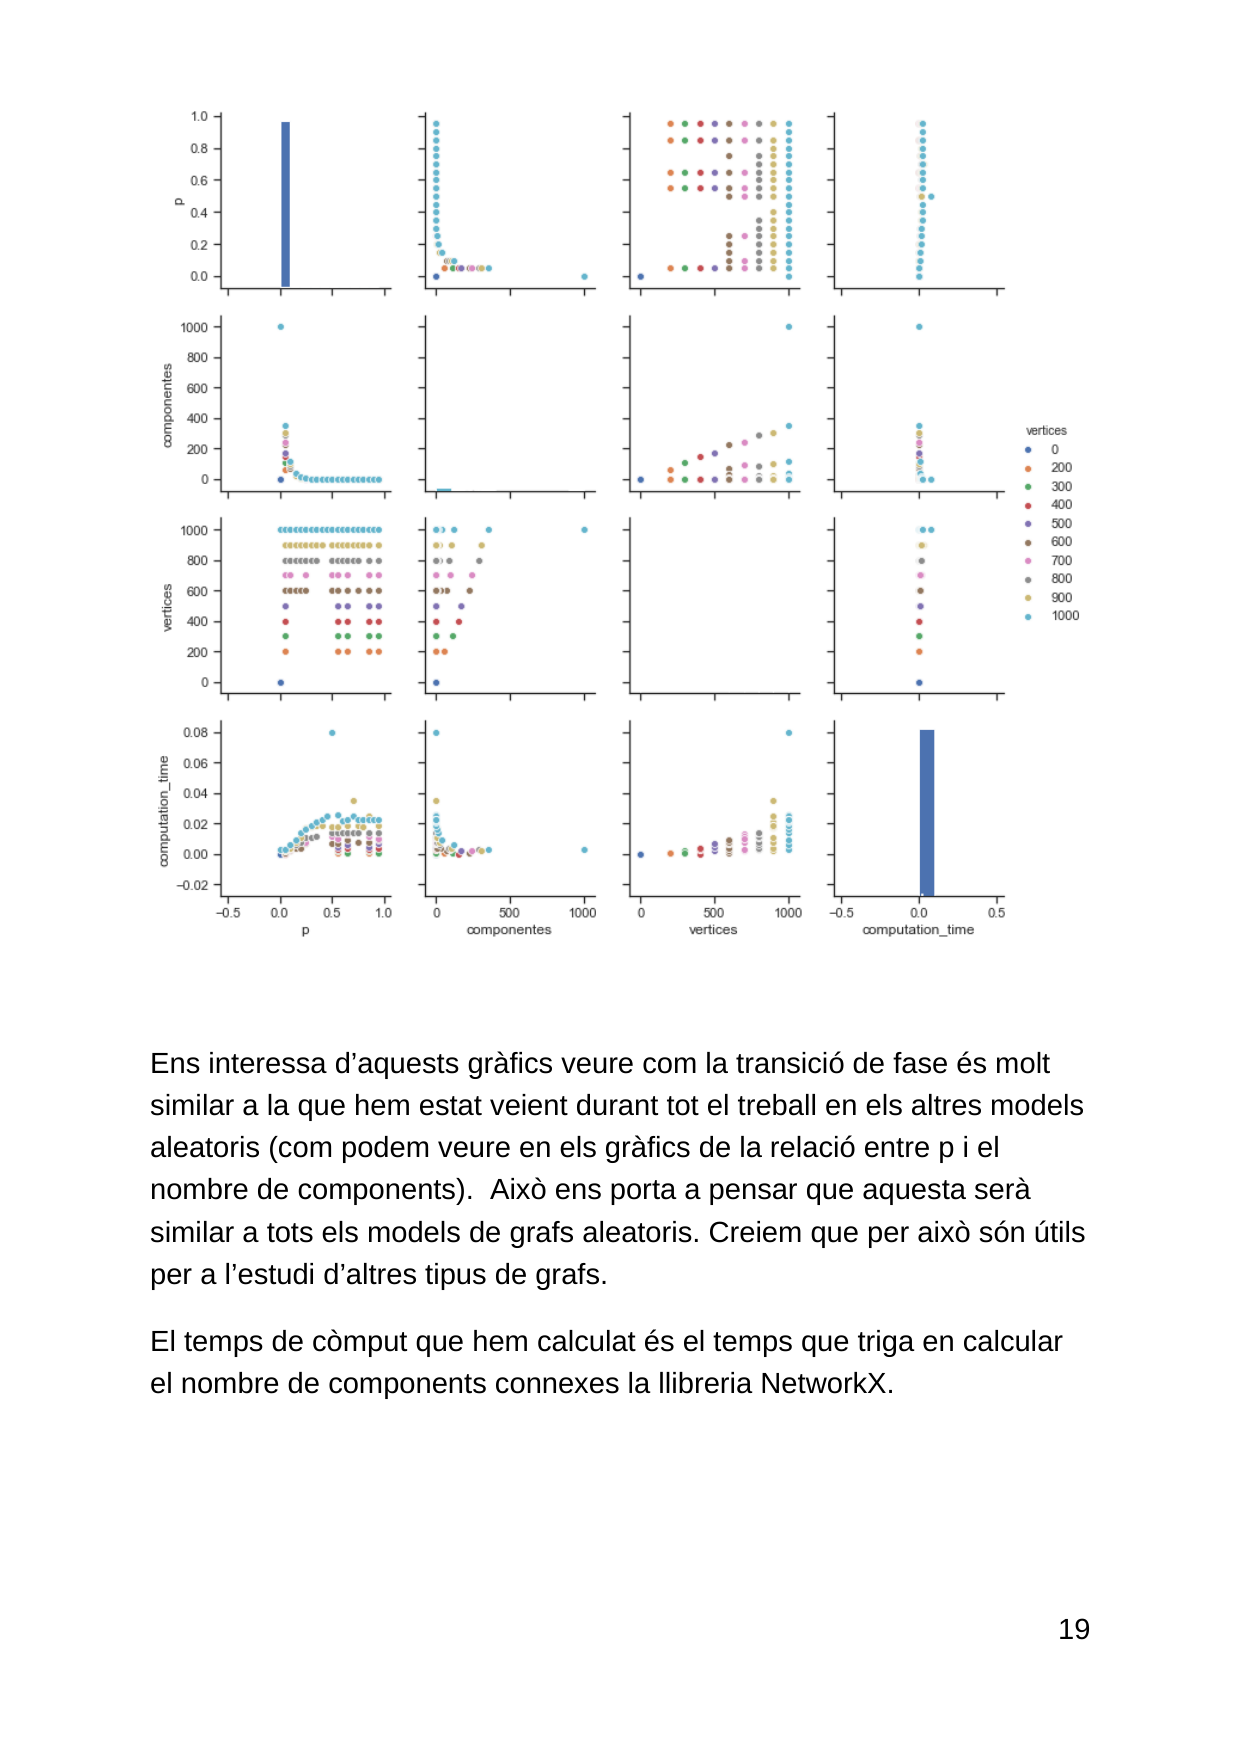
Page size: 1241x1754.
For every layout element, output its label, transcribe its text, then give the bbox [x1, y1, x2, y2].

text El temps de còmput que hem calculat és el temps que triga en calcular el nombre de components connexes la llibreria NetworkX. [150, 1324, 1090, 1400]
picture [150, 103, 1091, 945]
text Ens interessa d’aquests gràfics veure com la transició de fase és molt similar a la que hem estat veient durant tot el treball en els altres models aleatoris (com podem veure en els gràfics de la relació entre p i el nombre de components). Això ens porta a pensar que aquesta serà similar a tots els models de grafs aleatoris. Creiem que per això són útils per a l’estudi d’altres tipus de grafs. [150, 1046, 1090, 1290]
